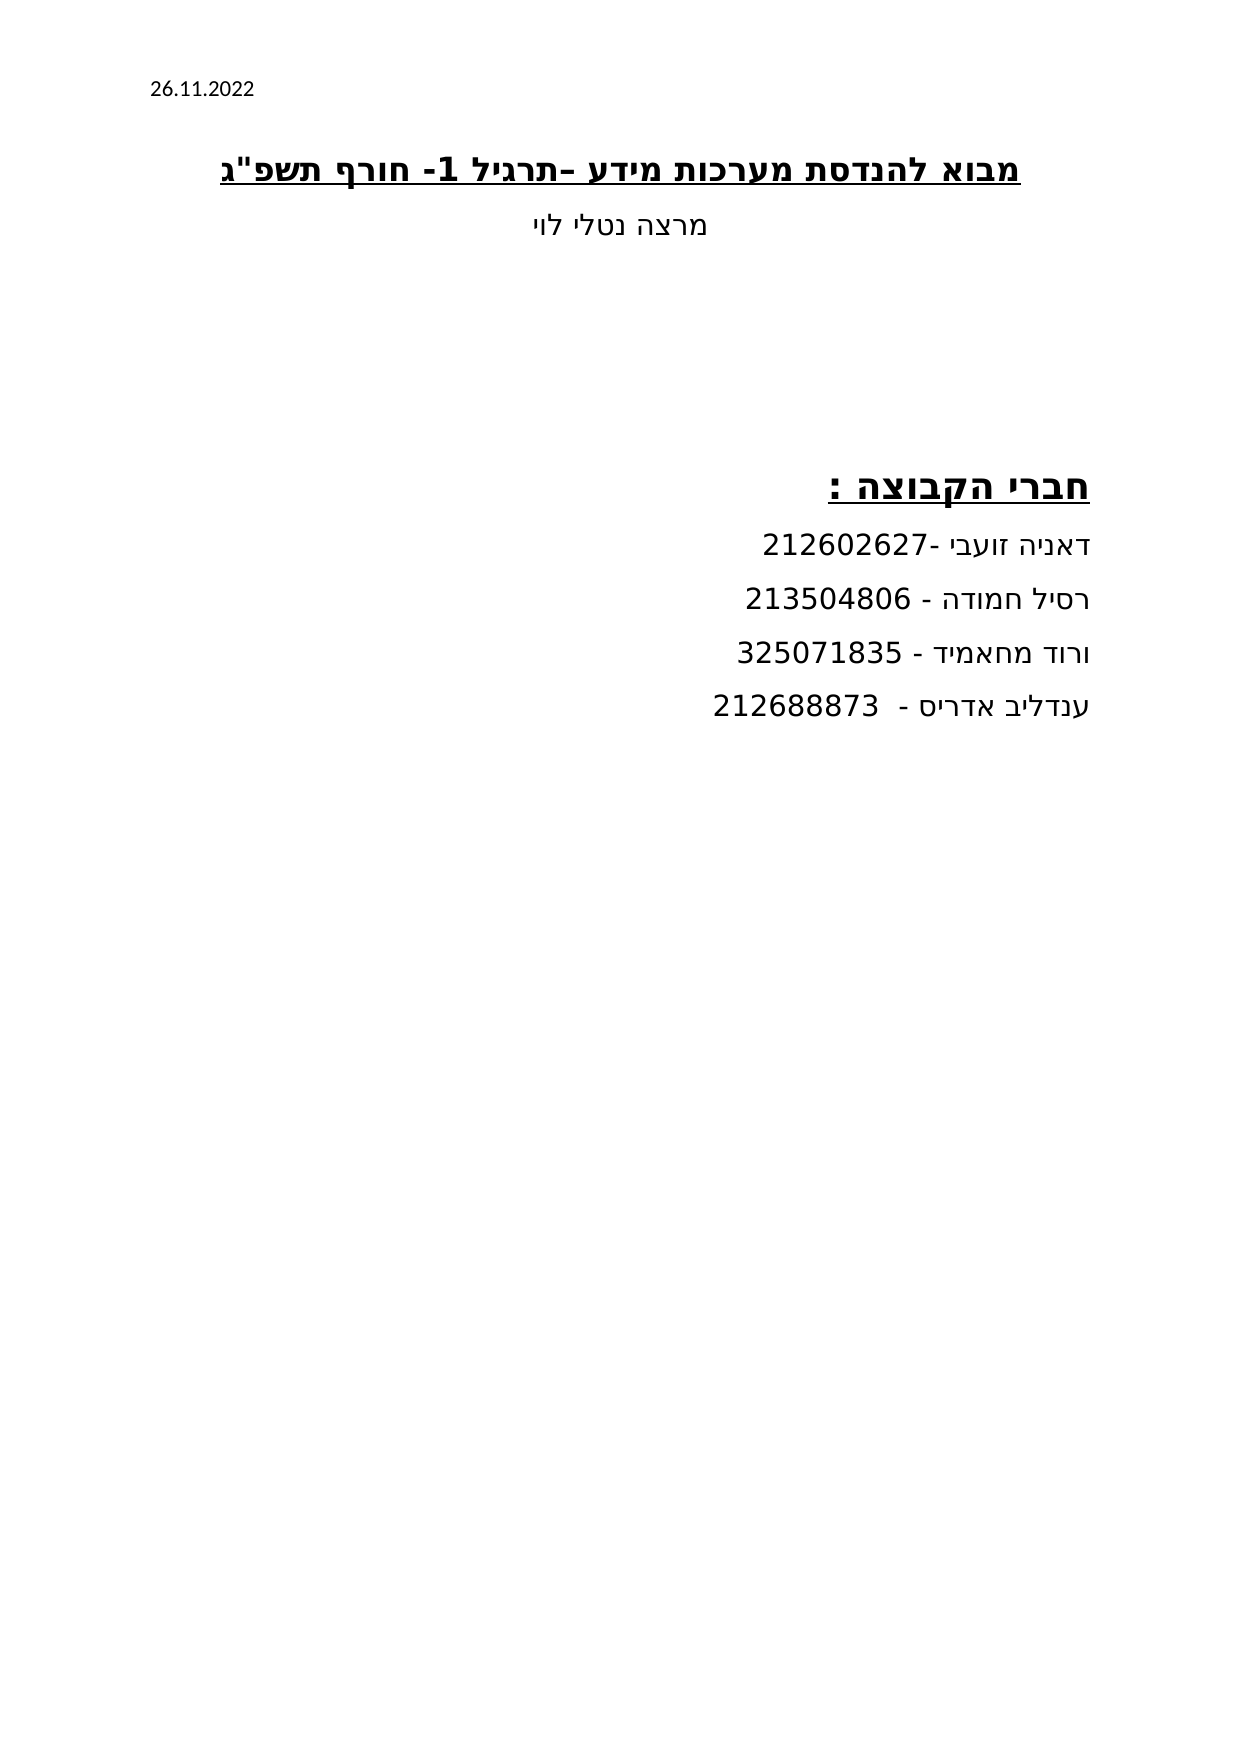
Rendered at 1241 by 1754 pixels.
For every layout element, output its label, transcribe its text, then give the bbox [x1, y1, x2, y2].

text מרצה נטלי לוי [150, 208, 1090, 242]
text ורוד מחאמיד - 325071835 [150, 636, 1090, 670]
text דאניה זועבי -212602627 [150, 529, 1090, 563]
text ענדליב אדריס - 212688873 [150, 689, 1090, 723]
text חברי הקבוצה : [150, 465, 1090, 508]
text רסיל חמודה - 213504806 [150, 582, 1090, 616]
text מבוא להנדסת מערכות מידע –תרגיל 1- חורף תשפ"ג [150, 150, 1090, 189]
